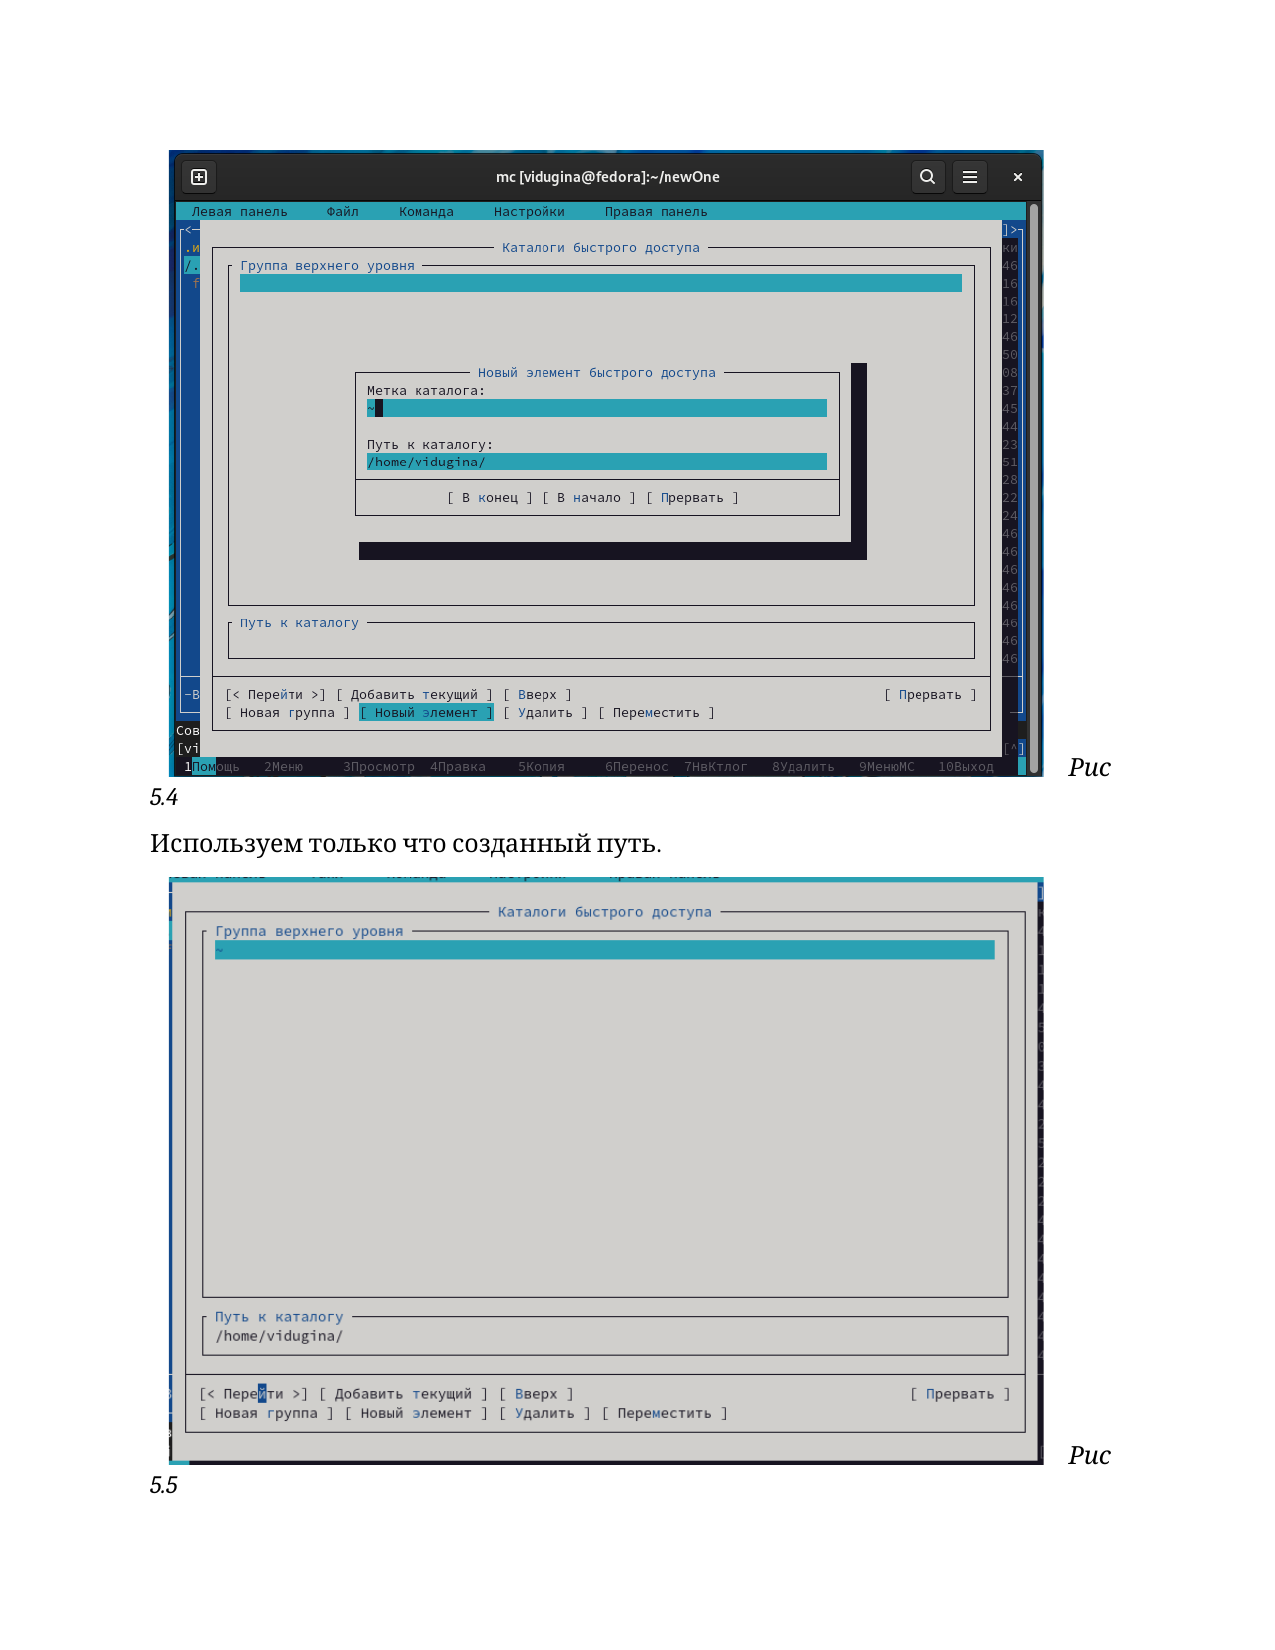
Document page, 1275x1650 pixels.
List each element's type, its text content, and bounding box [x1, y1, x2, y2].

picture [168, 877, 1044, 1465]
picture [168, 150, 1044, 777]
text Используем только что созданный путь. [150, 830, 1125, 859]
